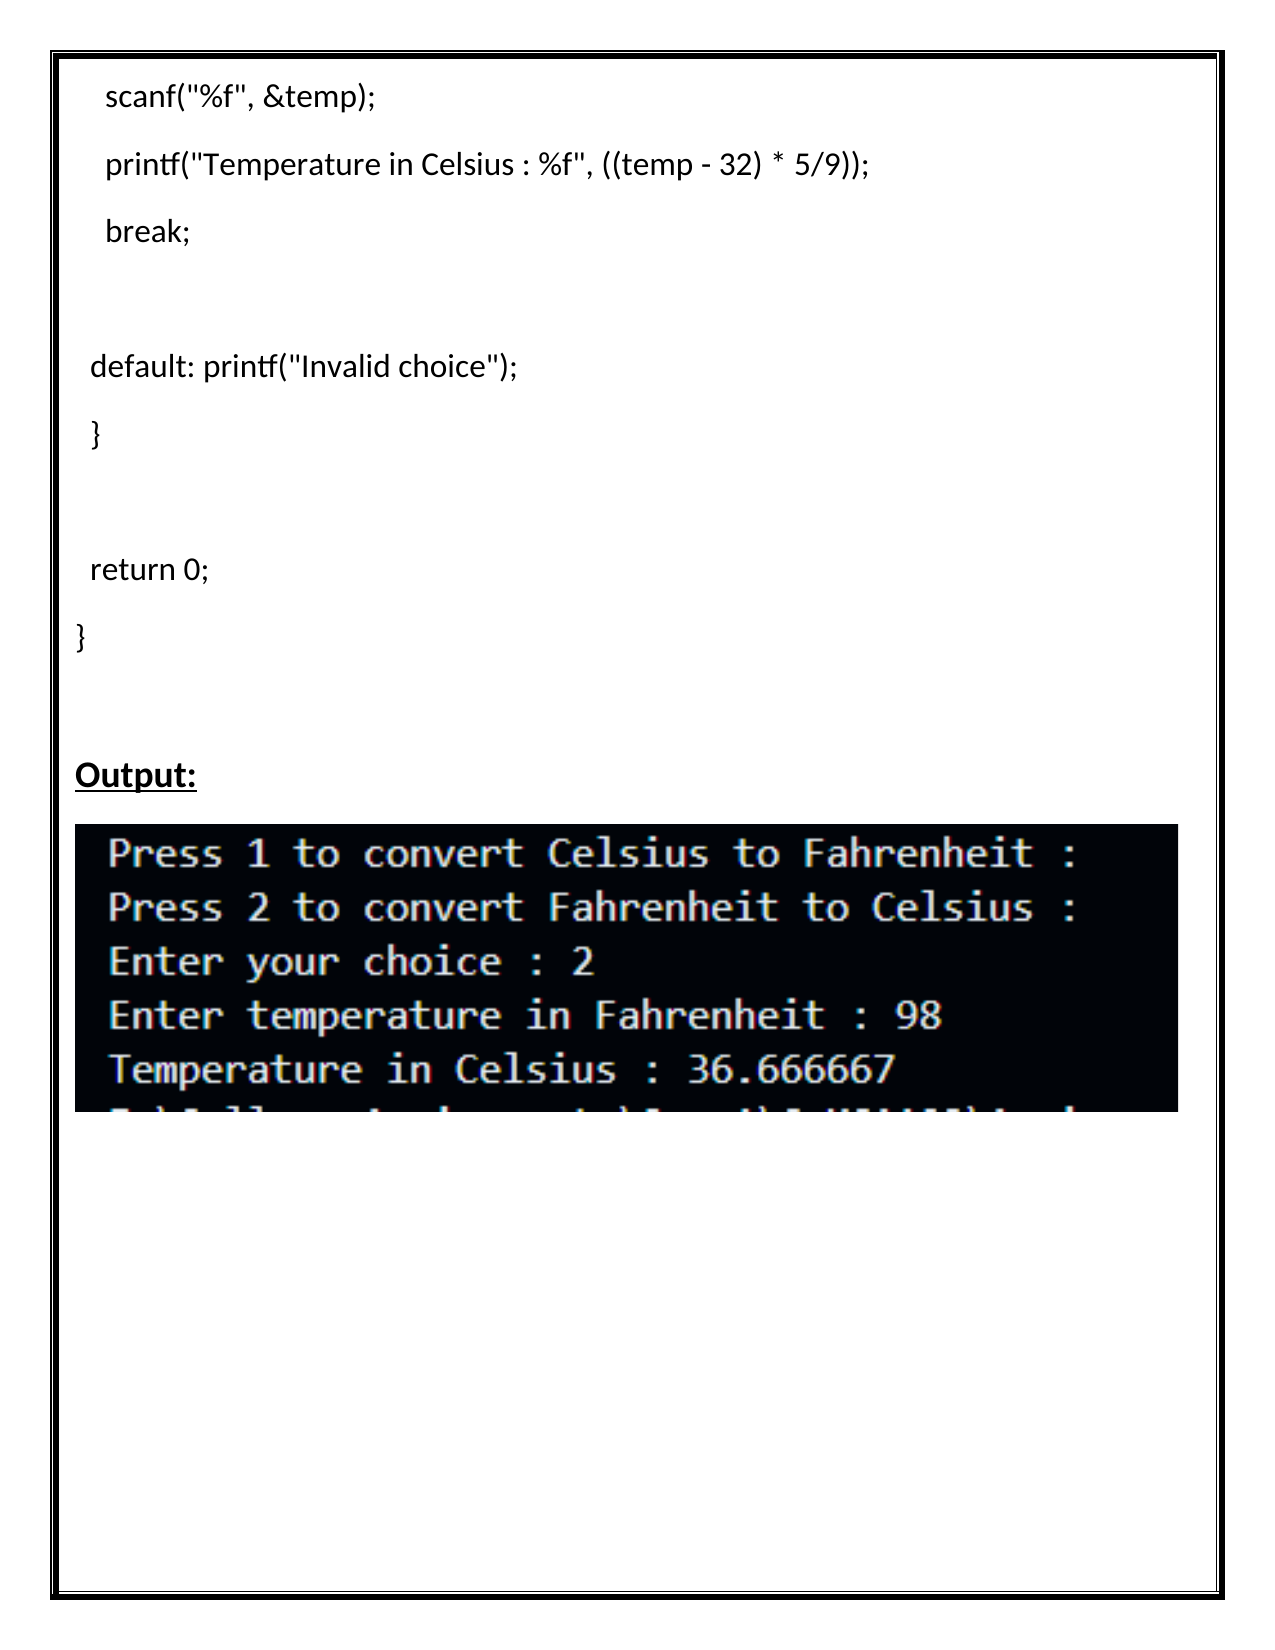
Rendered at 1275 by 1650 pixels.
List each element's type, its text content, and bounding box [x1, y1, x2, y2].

text return 0; [75, 548, 1200, 589]
text } [75, 616, 1200, 657]
text default: printf("Invalid choice"); [75, 345, 1200, 386]
text Output: [75, 751, 1200, 797]
text scanf("%f", &temp); [75, 75, 1200, 116]
text printf("Temperature in Celsius : %f", ((temp - 32) * 5/9)); [75, 143, 1200, 183]
text } [75, 413, 1200, 454]
text break; [75, 210, 1200, 251]
picture [75, 824, 1179, 1112]
